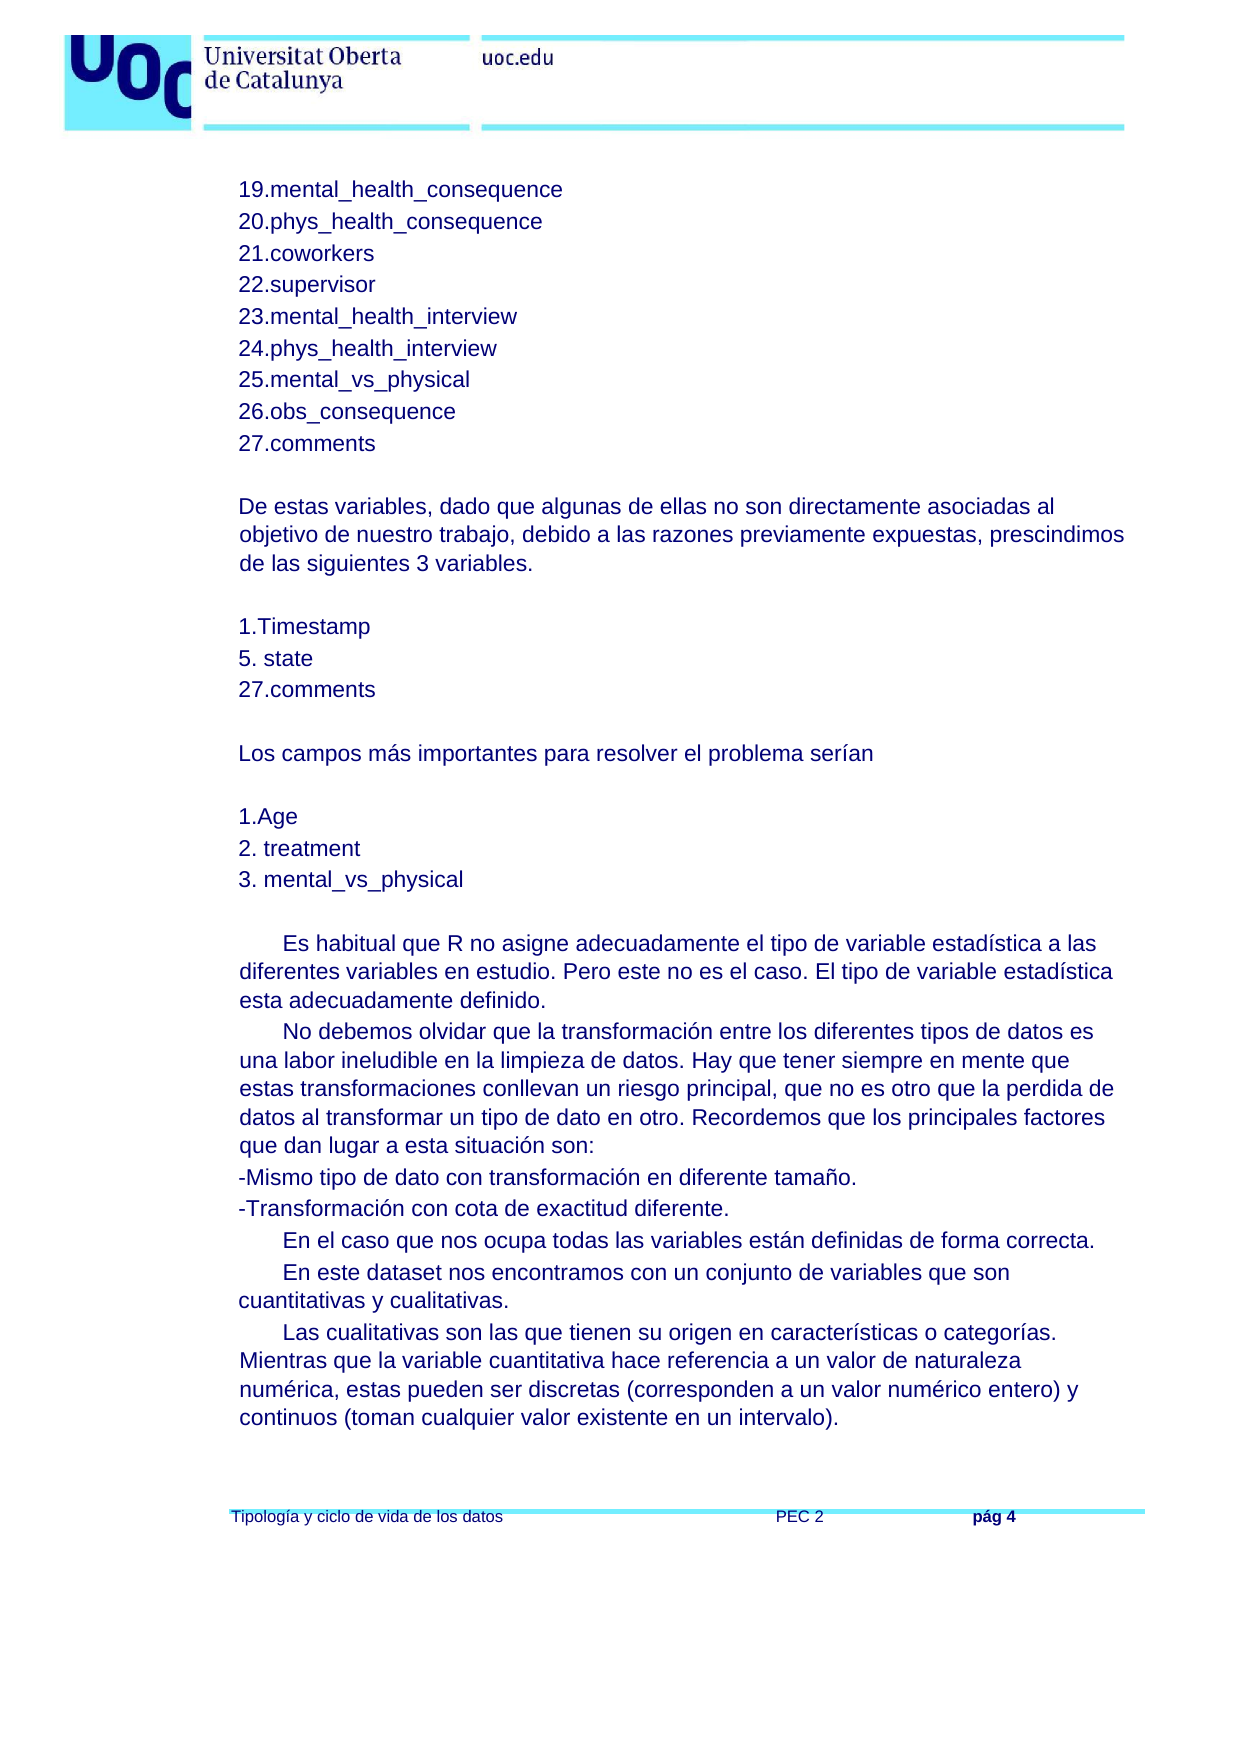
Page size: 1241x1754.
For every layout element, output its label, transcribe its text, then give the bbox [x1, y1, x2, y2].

text -Mismo tipo de dato con transformación en diferente tamaño. [238, 1164, 1124, 1190]
text 20.phys_health_consequence [238, 208, 1124, 234]
text Es habitual que R no asigne adecuadamente el tipo de variable estadística a las diferentes variables en estudio. Pero este no es el caso. El tipo de variable estadística esta adecuadamente definido. [239, 930, 1124, 1013]
text 21.coworkers [238, 239, 1124, 266]
text En el caso que nos ocupa todas las variables están definidas de forma correcta. [238, 1227, 1124, 1253]
text 1.Timestamp [238, 613, 1124, 639]
text De estas variables, dado que algunas de ellas no son directamente asociadas al objetivo de nuestro trabajo, debido a las razones previamente expuestas, prescindimos de las siguientes 3 variables. [238, 493, 1124, 576]
text 25.mental_vs_physical [238, 366, 1124, 392]
text 27.comments [238, 429, 1124, 456]
text Los campos más importantes para resolver el problema serían [238, 740, 1124, 766]
text 26.obs_consequence [238, 398, 1124, 424]
text 1.Age [238, 803, 1124, 829]
text -Transformación con cota de exactitud diferente. [238, 1195, 1124, 1222]
text Las cualitativas son las que tienen su origen en características o categorías. Mientras que la variable cuantitativa hace referencia a un valor de naturaleza numérica, estas pueden ser discretas (corresponden a un valor numérico entero) y continuos (toman cualquier valor existente en un intervalo). [239, 1319, 1124, 1430]
picture [58, 35, 1125, 139]
text 5. state [238, 645, 1124, 671]
text 22.supervisor [238, 271, 1124, 297]
text En este dataset nos encontramos con un conjunto de variables que son cuantitativas y cualitativas. [238, 1259, 1124, 1313]
text 2. treatment [238, 835, 1124, 861]
text 27.comments [238, 676, 1124, 703]
text 23.mental_health_interview [238, 303, 1124, 329]
text No debemos olvidar que la transformación entre los diferentes tipos de datos es una labor ineludible en la limpieza de datos. Hay que tener siempre en mente que estas transformaciones conllevan un riesgo principal, que no es otro que la perdida de datos al transformar un tipo de dato en otro. Recordemos que los principales factores que dan lugar a esta situación son: [239, 1018, 1124, 1158]
text 19.mental_health_consequence [238, 176, 1124, 202]
text 24.phys_health_interview [238, 334, 1124, 361]
text 3. mental_vs_physical [238, 866, 1124, 893]
